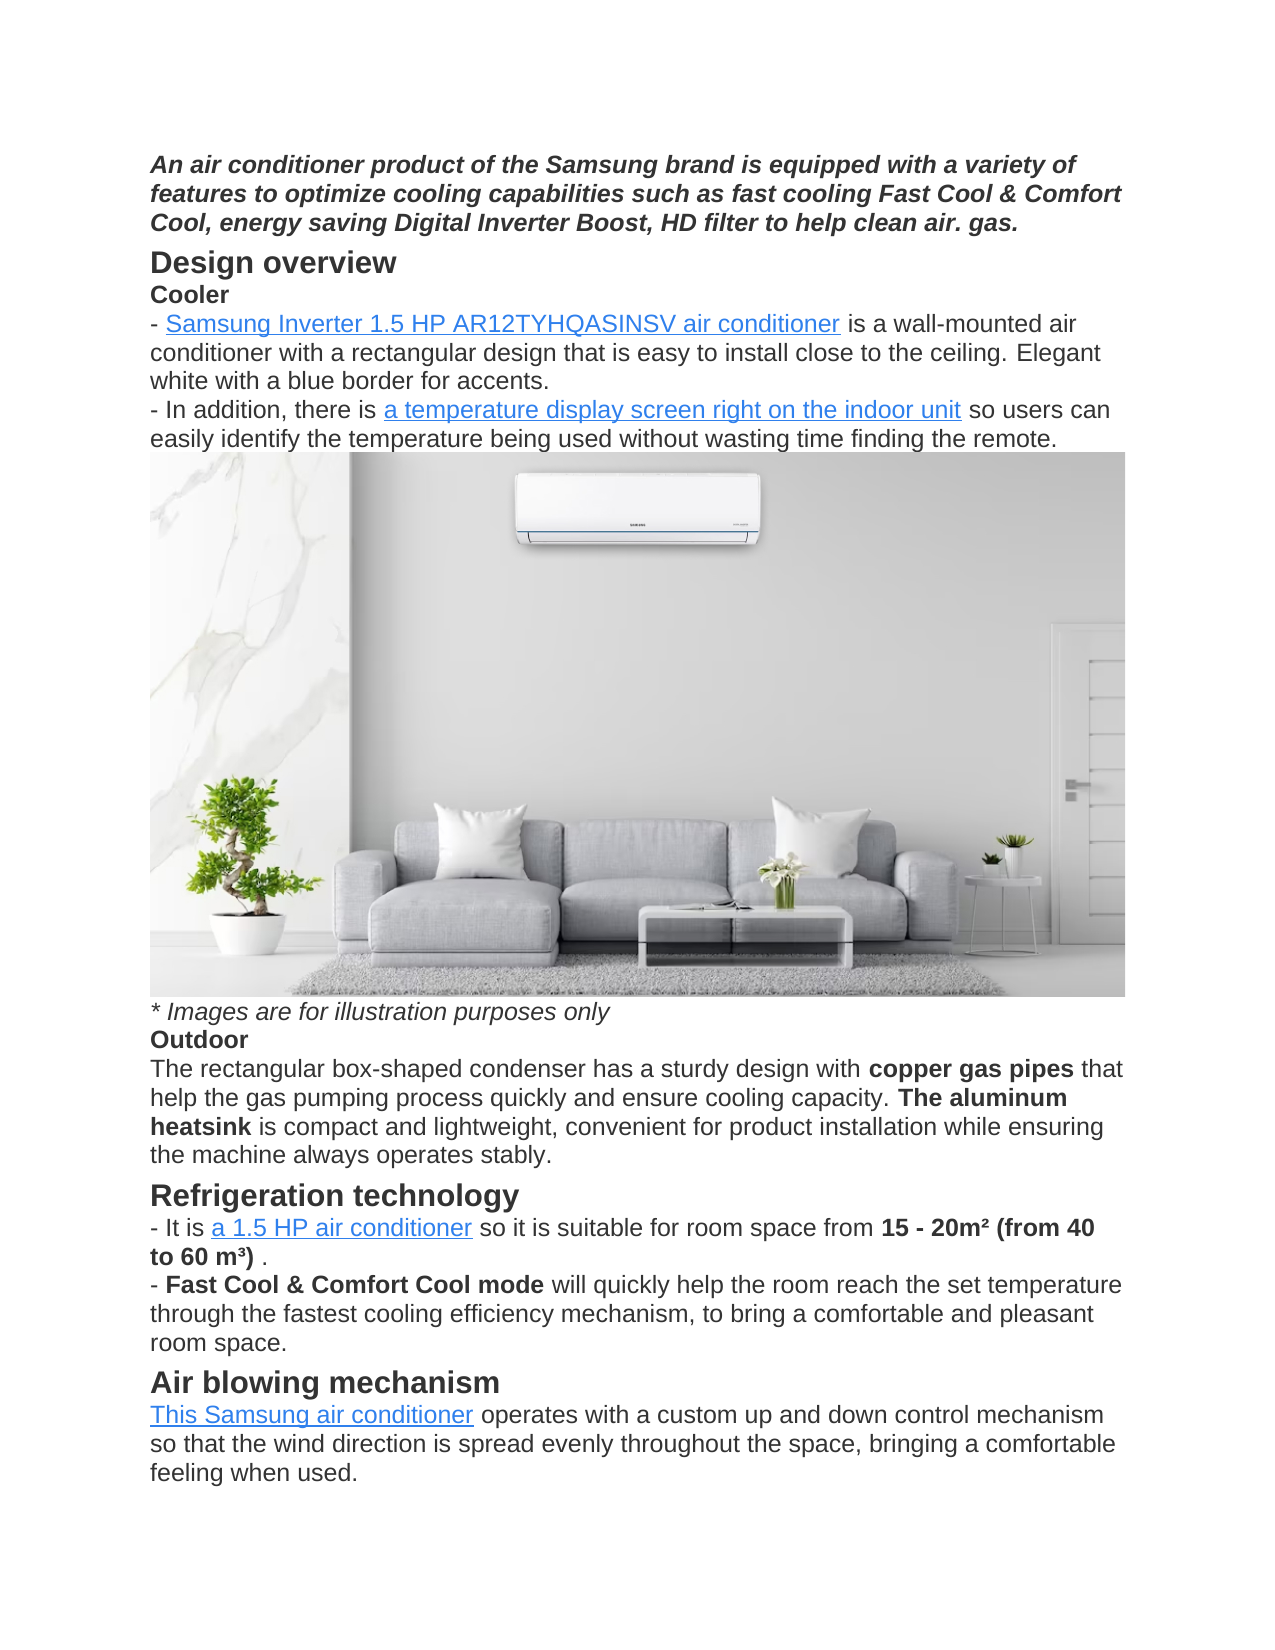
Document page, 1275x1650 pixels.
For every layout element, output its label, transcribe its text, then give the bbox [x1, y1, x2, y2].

text * Images are for illustration purposes only [150, 997, 1125, 1025]
text Refrigeration technology [150, 1169, 1125, 1213]
text - In addition, there is a temperature display screen right on the indoor unit so users can easily identify the temperature being used without wasting time finding the remote. [150, 395, 1125, 452]
text - It is a 1.5 HP air conditioner so it is suitable for room space from 15 - 20m² (from 40 to 60 m³) . [150, 1213, 1125, 1270]
picture [150, 452, 1125, 997]
text Design overview [150, 236, 1125, 280]
text - Fast Cool & Comfort Cool mode will quickly help the room reach the set temperature through the fastest cooling efficiency mechanism, to bring a comfortable and pleasant room space. [150, 1270, 1125, 1357]
text Outdoor [150, 1025, 1125, 1054]
text Cooler [150, 280, 1125, 309]
text - Samsung Inverter 1.5 HP AR12TYHQASINSV air conditioner is a wall-mounted air conditioner with a rectangular design that is easy to install close to the ceiling. Elegant white with a blue border for accents. [150, 309, 1125, 395]
text An air conditioner product of the Samsung brand is equipped with a variety of features to optimize cooling capabilities such as fast cooling Fast Cool & Comfort Cool, energy saving Digital Inverter Boost, HD filter to help clean air. gas. [150, 150, 1125, 236]
text This Samsung air conditioner operates with a custom up and down control mechanism so that the wind direction is spread evenly throughout the space, bringing a comfortable feeling when used. [150, 1400, 1125, 1487]
text The rectangular box-shaped condenser has a sturdy design with copper gas pipes that help the gas pumping process quickly and ensure cooling capacity. The aluminum heatsink is compact and lightweight, convenient for product installation while ensuring the machine always operates stably. [150, 1054, 1125, 1169]
text Air blowing mechanism [150, 1357, 1125, 1400]
